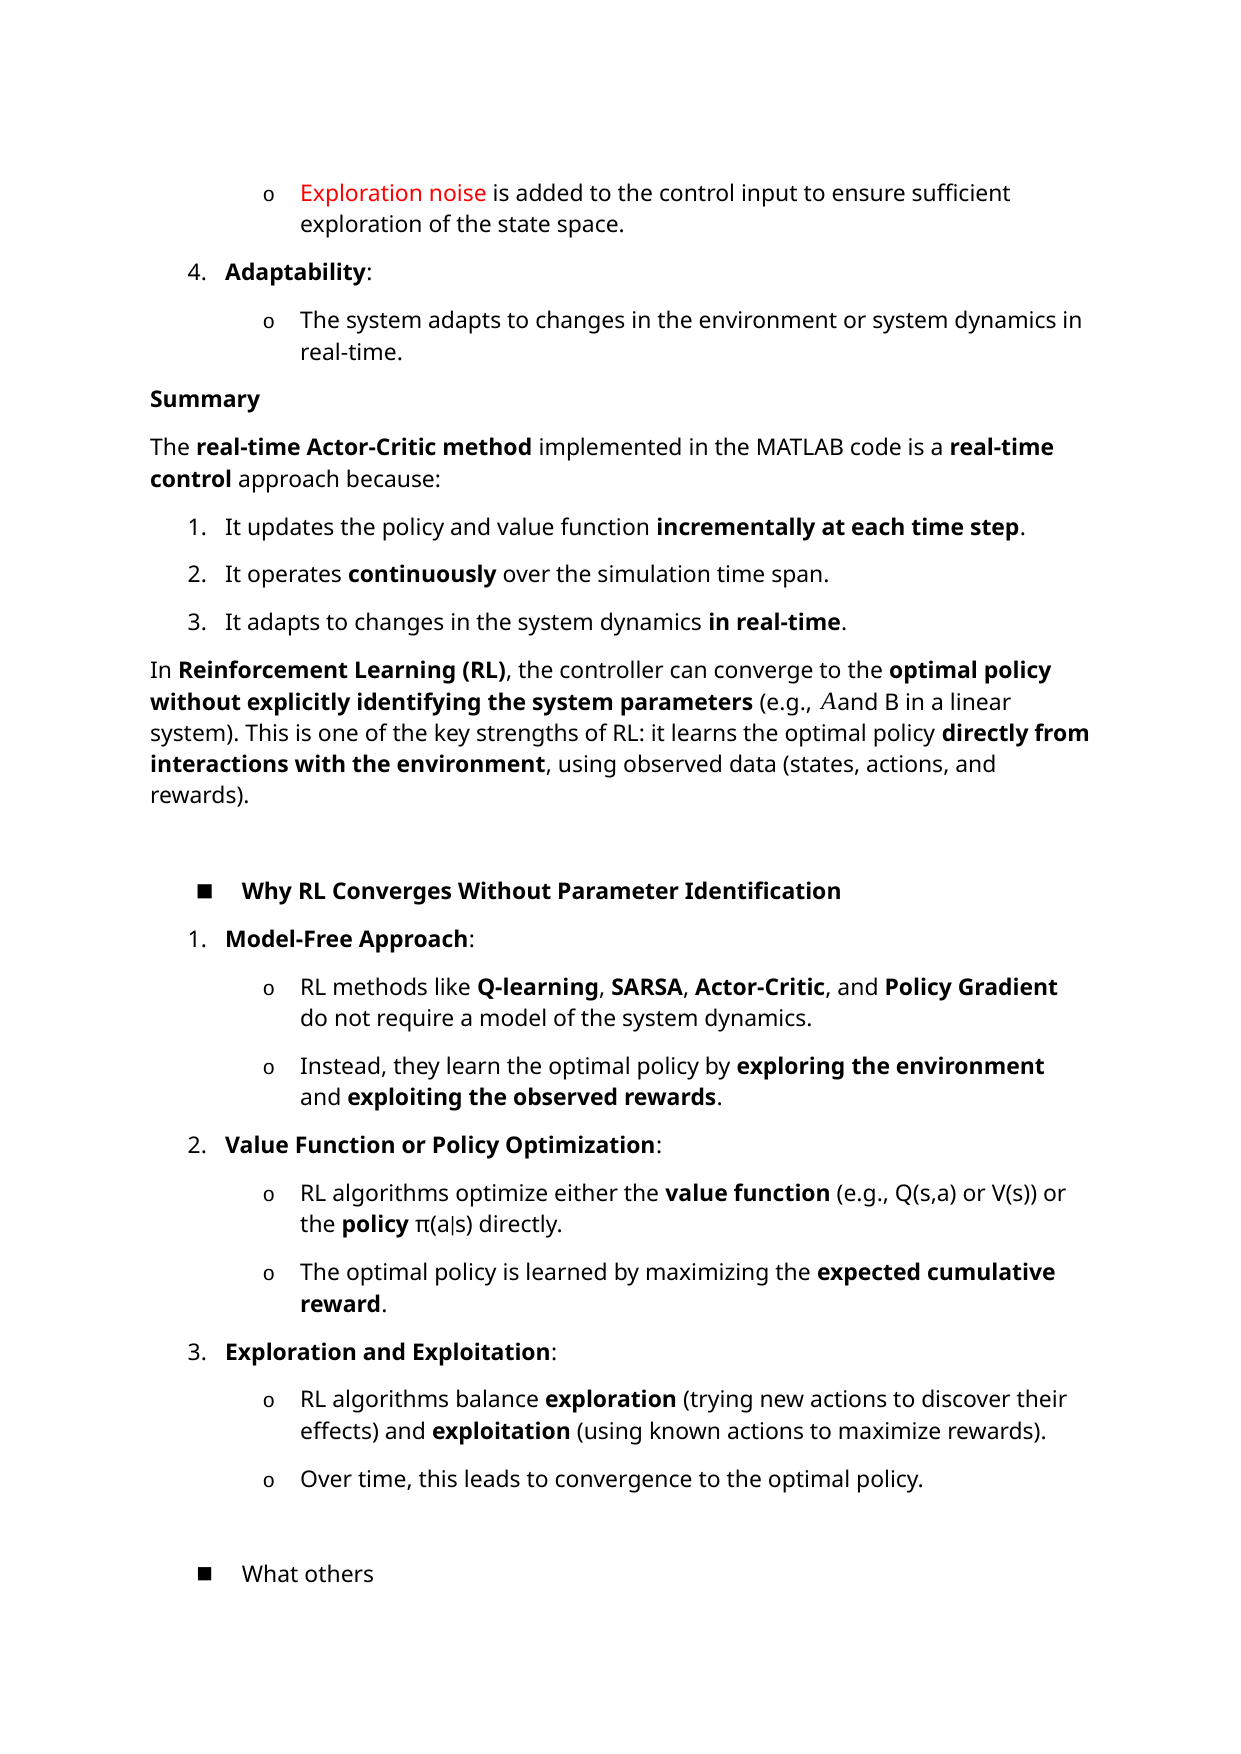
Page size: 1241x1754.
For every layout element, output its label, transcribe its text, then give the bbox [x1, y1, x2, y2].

list It updates the policy and value function incrementally at each time step. [187, 511, 1090, 542]
list Exploration noise is added to the control input to ensure sufficient exploration of the state space. [262, 177, 1090, 240]
list RL algorithms balance exploration (trying new actions to discover their effects) and exploitation (using known actions to maximize rewards). [262, 1383, 1090, 1446]
list RL algorithms optimize either the value function (e.g., Q(s,a) or V(s)) or the policy π(a∣s) directly. [262, 1177, 1090, 1240]
list The optimal policy is learned by maximizing the expected cumulative reward. [262, 1256, 1090, 1319]
list The system adapts to changes in the environment or system dynamics in real-time. [262, 304, 1090, 367]
text The real-time Actor-Critic method implemented in the MATLAB code is a real-time control approach because: [150, 431, 1090, 494]
list RL methods like Q-learning, SARSA, Actor-Critic, and Policy Gradient do not require a model of the system dynamics. [262, 971, 1090, 1033]
list Why RL Converges Without Parameter Identification [196, 875, 1090, 906]
list Value Function or Policy Optimization: [187, 1129, 1090, 1161]
text Summary [150, 383, 1090, 415]
list Model-Free Approach: [187, 923, 1090, 954]
text In Reinforcement Learning (RL), the controller can converge to the optimal policy without explicitly identifying the system parameters (e.g., and B in a linear system). This is one of the key strengths of RL: it learns the optimal policy directly from interactions with the environment, using observed data (states, actions, and rewards). [150, 654, 1090, 811]
list Instead, they learn the optimal policy by exploring the environment and exploiting the observed rewards. [262, 1050, 1090, 1113]
list Exploration and Exploitation: [187, 1336, 1090, 1367]
list Over time, this leads to convergence to the optimal policy. [262, 1463, 1090, 1494]
list It adapts to changes in the system dynamics in real-time. [187, 606, 1090, 638]
list It operates continuously over the simulation time span. [187, 558, 1090, 590]
list What others [196, 1558, 1090, 1590]
list Adaptability: [187, 256, 1090, 288]
